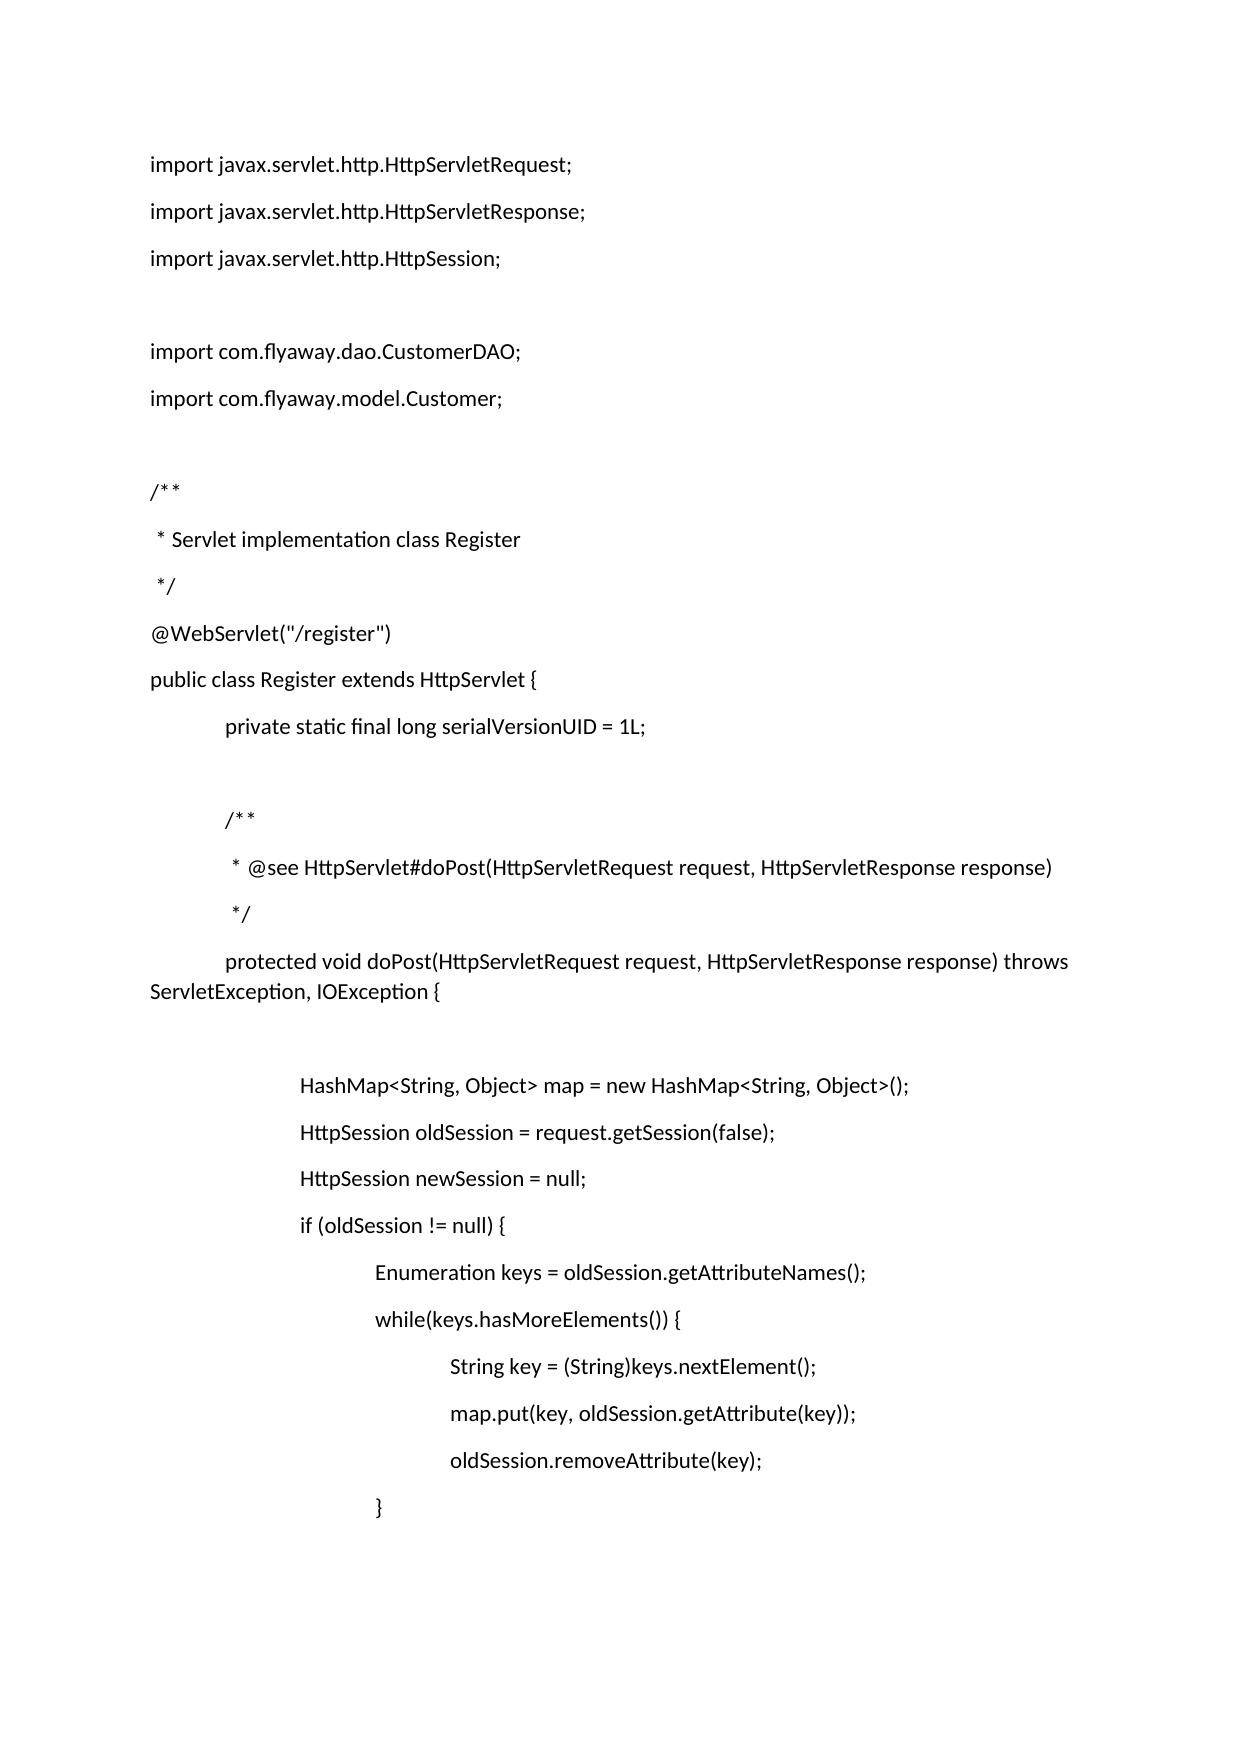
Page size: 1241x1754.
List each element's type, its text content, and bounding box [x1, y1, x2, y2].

text */ [150, 572, 1090, 600]
text import javax.servlet.http.HttpServletResponse; [150, 197, 1090, 225]
text public class Register extends HttpServlet { [150, 666, 1090, 694]
text import javax.servlet.http.HttpSession; [150, 244, 1090, 272]
text oldSession.removeAttribute(key); [150, 1446, 1090, 1474]
text while(keys.hasMoreElements()) { [150, 1305, 1090, 1333]
text } [150, 1493, 1090, 1521]
text protected void doPost(HttpServletRequest request, HttpServletResponse response) throws ServletException, IOException { [150, 947, 1090, 1005]
text HttpSession oldSession = request.getSession(false); [150, 1118, 1090, 1146]
text private static final long serialVersionUID = 1L; [150, 712, 1090, 741]
text if (oldSession != null) { [150, 1211, 1090, 1239]
text @WebServlet("/register") [150, 619, 1090, 647]
text import com.flyaway.dao.CustomerDAO; [150, 337, 1090, 366]
text map.put(key, oldSession.getAttribute(key)); [150, 1399, 1090, 1427]
text /** [150, 806, 1090, 834]
text Enumeration keys = oldSession.getAttributeNames(); [150, 1258, 1090, 1286]
text */ [150, 900, 1090, 928]
text import com.flyaway.model.Customer; [150, 384, 1090, 412]
text HashMap<String, Object> map = new HashMap<String, Object>(); [150, 1071, 1090, 1099]
text * @see HttpServlet#doPost(HttpServletRequest request, HttpServletResponse response) [150, 853, 1090, 881]
text HttpSession newSession = null; [150, 1164, 1090, 1193]
text /** [150, 478, 1090, 506]
text import javax.servlet.http.HttpServletRequest; [150, 150, 1090, 178]
text * Servlet implementation class Register [150, 525, 1090, 553]
text String key = (String)keys.nextElement(); [150, 1352, 1090, 1380]
